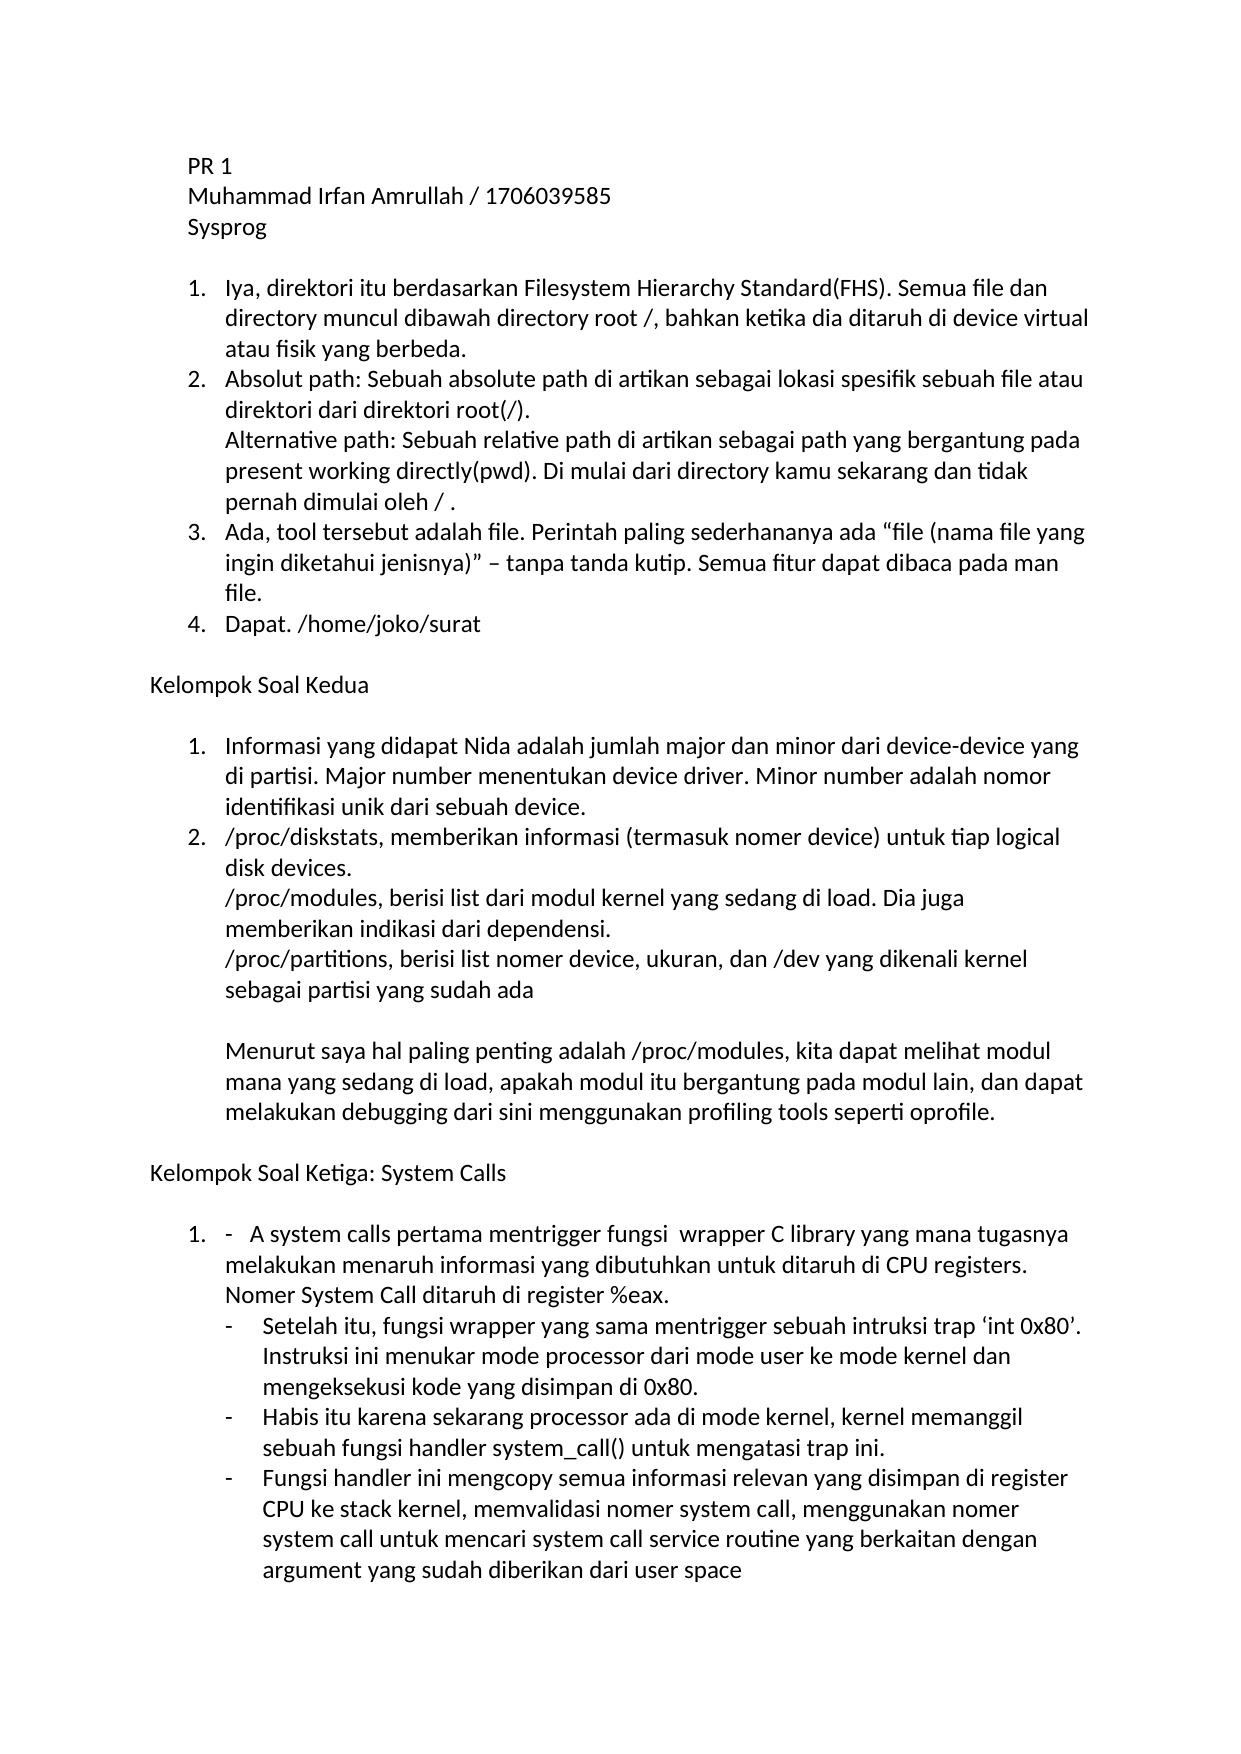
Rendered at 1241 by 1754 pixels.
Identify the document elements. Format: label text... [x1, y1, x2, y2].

list Menurut saya hal paling penting adalah /proc/modules, kita dapat melihat modul mana yang sedang di load, apakah modul itu bergantung pada modul lain, dan dapat melakukan debugging dari sini menggunakan profiling tools seperti oprofile. [225, 1035, 1090, 1127]
list /proc/diskstats, memberikan informasi (termasuk nomer device) untuk tiap logical disk devices. [187, 821, 1090, 882]
text Sysprog [187, 211, 1090, 242]
list Informasi yang didapat Nida adalah jumlah major dan minor dari device-device yang di partisi. Major number menentukan device driver. Minor number adalah nomor identifikasi unik dari sebuah device. [187, 730, 1090, 821]
text Kelompok Soal Ketiga: System Calls [150, 1157, 1090, 1188]
list Setelah itu, fungsi wrapper yang sama mentrigger sebuah intruksi trap ‘int 0x80’. Instruksi ini menukar mode processor dari mode user ke mode kernel dan mengeksekusi kode yang disimpan di 0x80. [225, 1310, 1090, 1401]
list /proc/partitions, berisi list nomer device, ukuran, dan /dev yang dikenali kernel sebagai partisi yang sudah ada [225, 943, 1090, 1004]
list Absolut path: Sebuah absolute path di artikan sebagai lokasi spesifik sebuah file atau direktori dari direktori root(/). [187, 364, 1090, 425]
list Iya, direktori itu berdasarkan Filesystem Hierarchy Standard(FHS). Semua file dan directory muncul dibawah directory root /, bahkan ketika dia ditaruh di device virtual atau fisik yang berbeda. [187, 272, 1090, 364]
text Kelompok Soal Kedua [150, 669, 1090, 699]
list /proc/modules, berisi list dari modul kernel yang sedang di load. Dia juga memberikan indikasi dari dependensi. [225, 882, 1090, 943]
text Muhammad Irfan Amrullah / 1706039585 [187, 181, 1090, 211]
list Alternative path: Sebuah relative path di artikan sebagai path yang bergantung pada present working directly(pwd). Di mulai dari directory kamu sekarang dan tidak pernah dimulai oleh / . [225, 425, 1090, 516]
list Habis itu karena sekarang processor ada di mode kernel, kernel memanggil sebuah fungsi handler system_call() untuk mengatasi trap ini. [225, 1401, 1090, 1462]
list Ada, tool tersebut adalah file. Perintah paling sederhananya ada “file (nama file yang ingin diketahui jenisnya)” – tanpa tanda kutip. Semua fitur dapat dibaca pada man file. [187, 516, 1090, 608]
list Dapat. /home/joko/surat [187, 608, 1090, 638]
text PR 1 [187, 150, 1090, 181]
list - A system calls pertama mentrigger fungsi wrapper C library yang mana tugasnya melakukan menaruh informasi yang dibutuhkan untuk ditaruh di CPU registers. Nomer System Call ditaruh di register %eax. [187, 1218, 1090, 1310]
list Fungsi handler ini mengcopy semua informasi relevan yang disimpan di register CPU ke stack kernel, memvalidasi nomer system call, menggunakan nomer system call untuk mencari system call service routine yang berkaitan dengan argument yang sudah diberikan dari user space [225, 1462, 1090, 1584]
